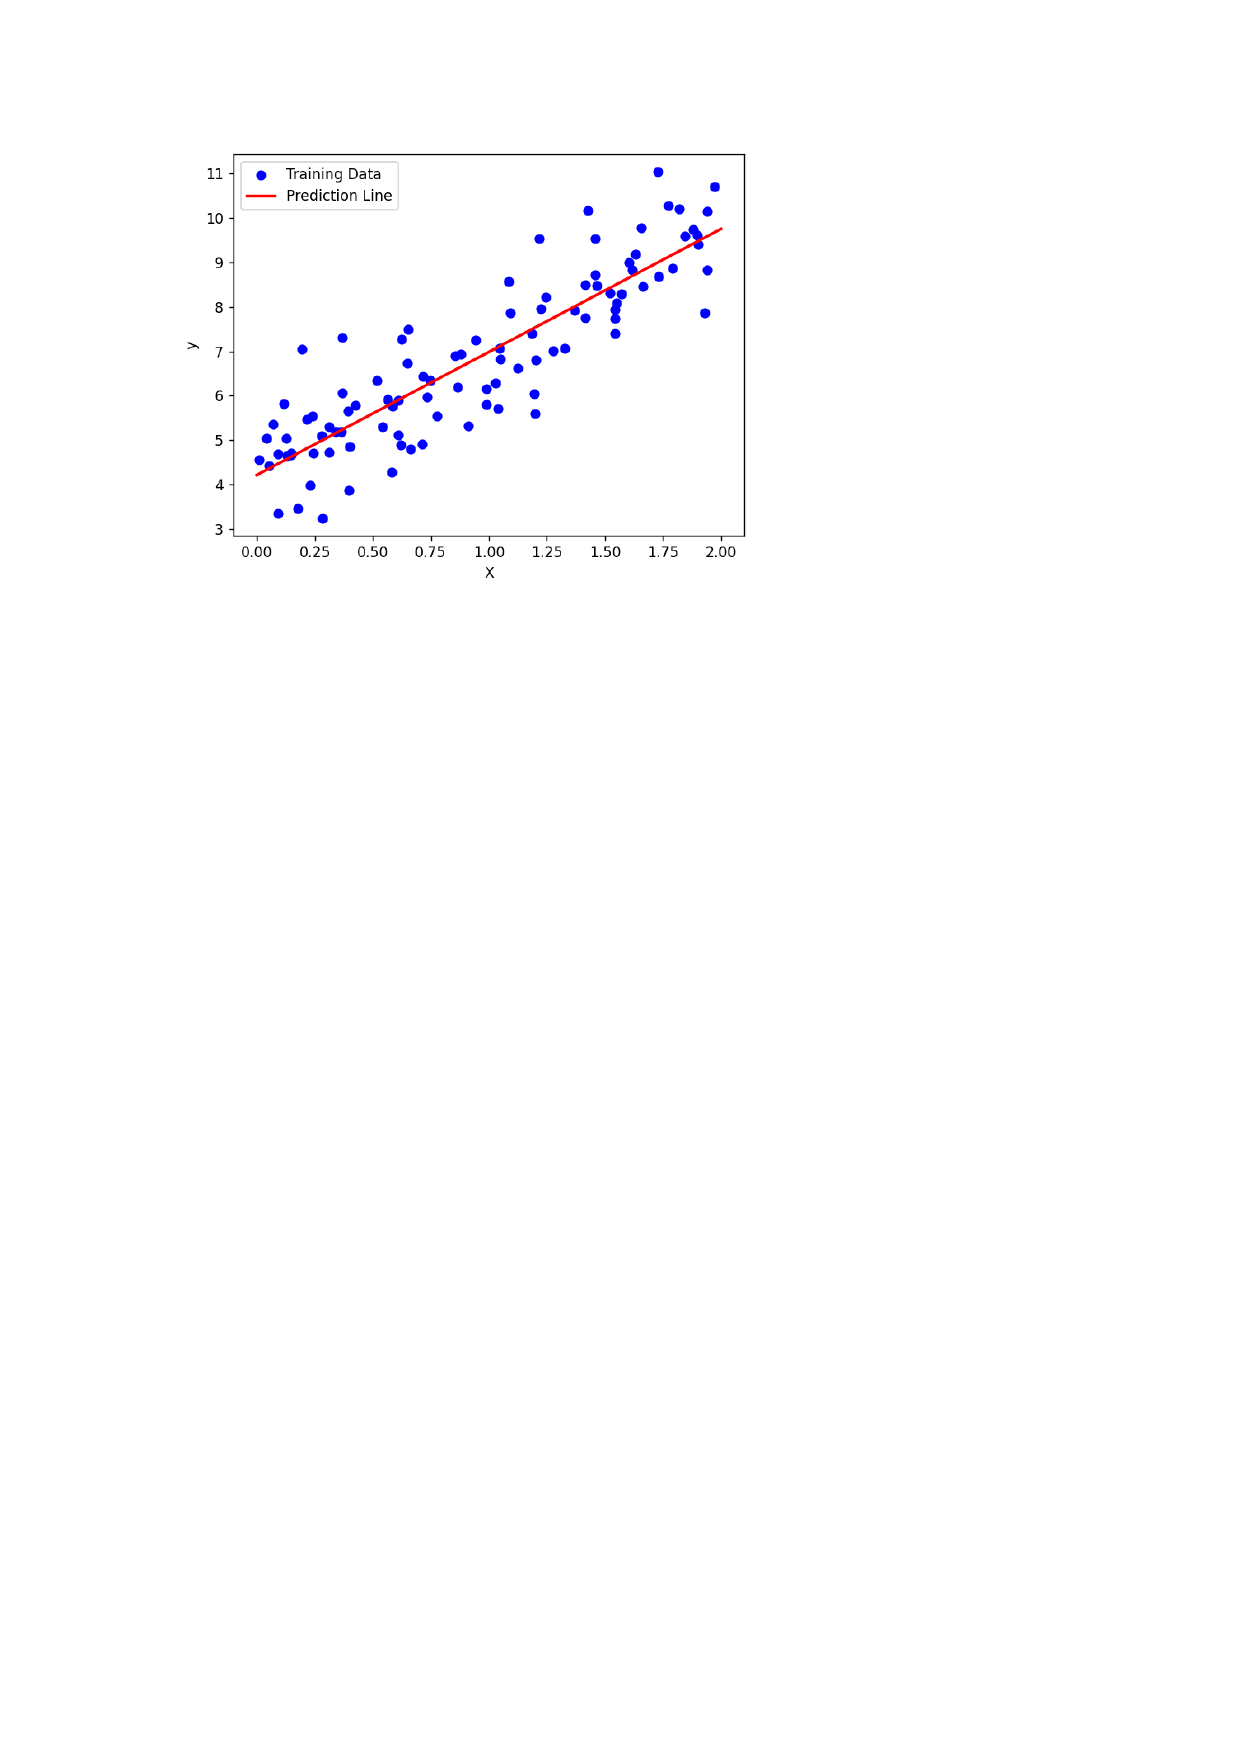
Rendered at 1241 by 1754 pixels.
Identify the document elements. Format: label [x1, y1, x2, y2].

picture [187, 150, 757, 584]
